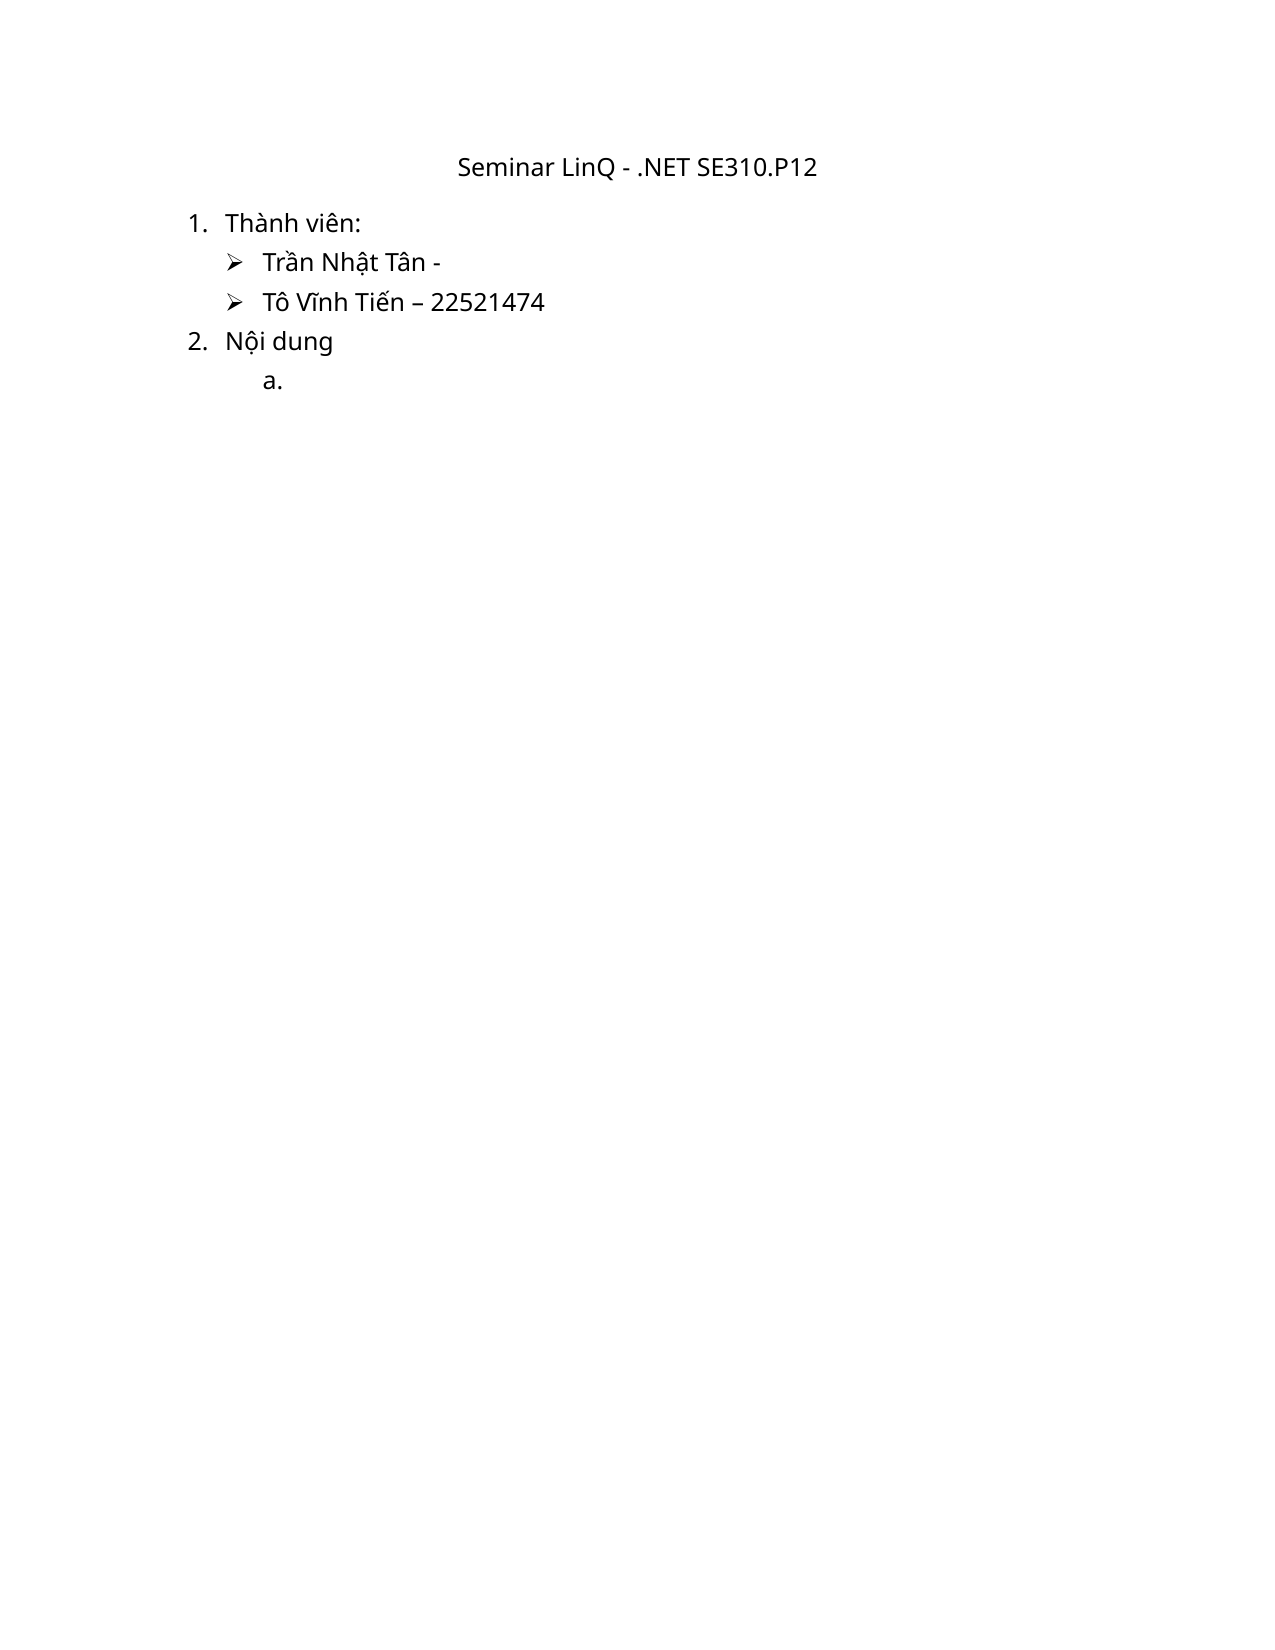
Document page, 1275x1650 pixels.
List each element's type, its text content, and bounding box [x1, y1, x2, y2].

list Trần Nhật Tân - [225, 245, 1125, 279]
text Seminar LinQ - .NET SE310.P12 [150, 150, 1125, 184]
list Thành viên: [187, 206, 1125, 240]
list Nội dung [187, 323, 1125, 357]
list Tô Vĩnh Tiến – 22521474 [225, 284, 1125, 318]
